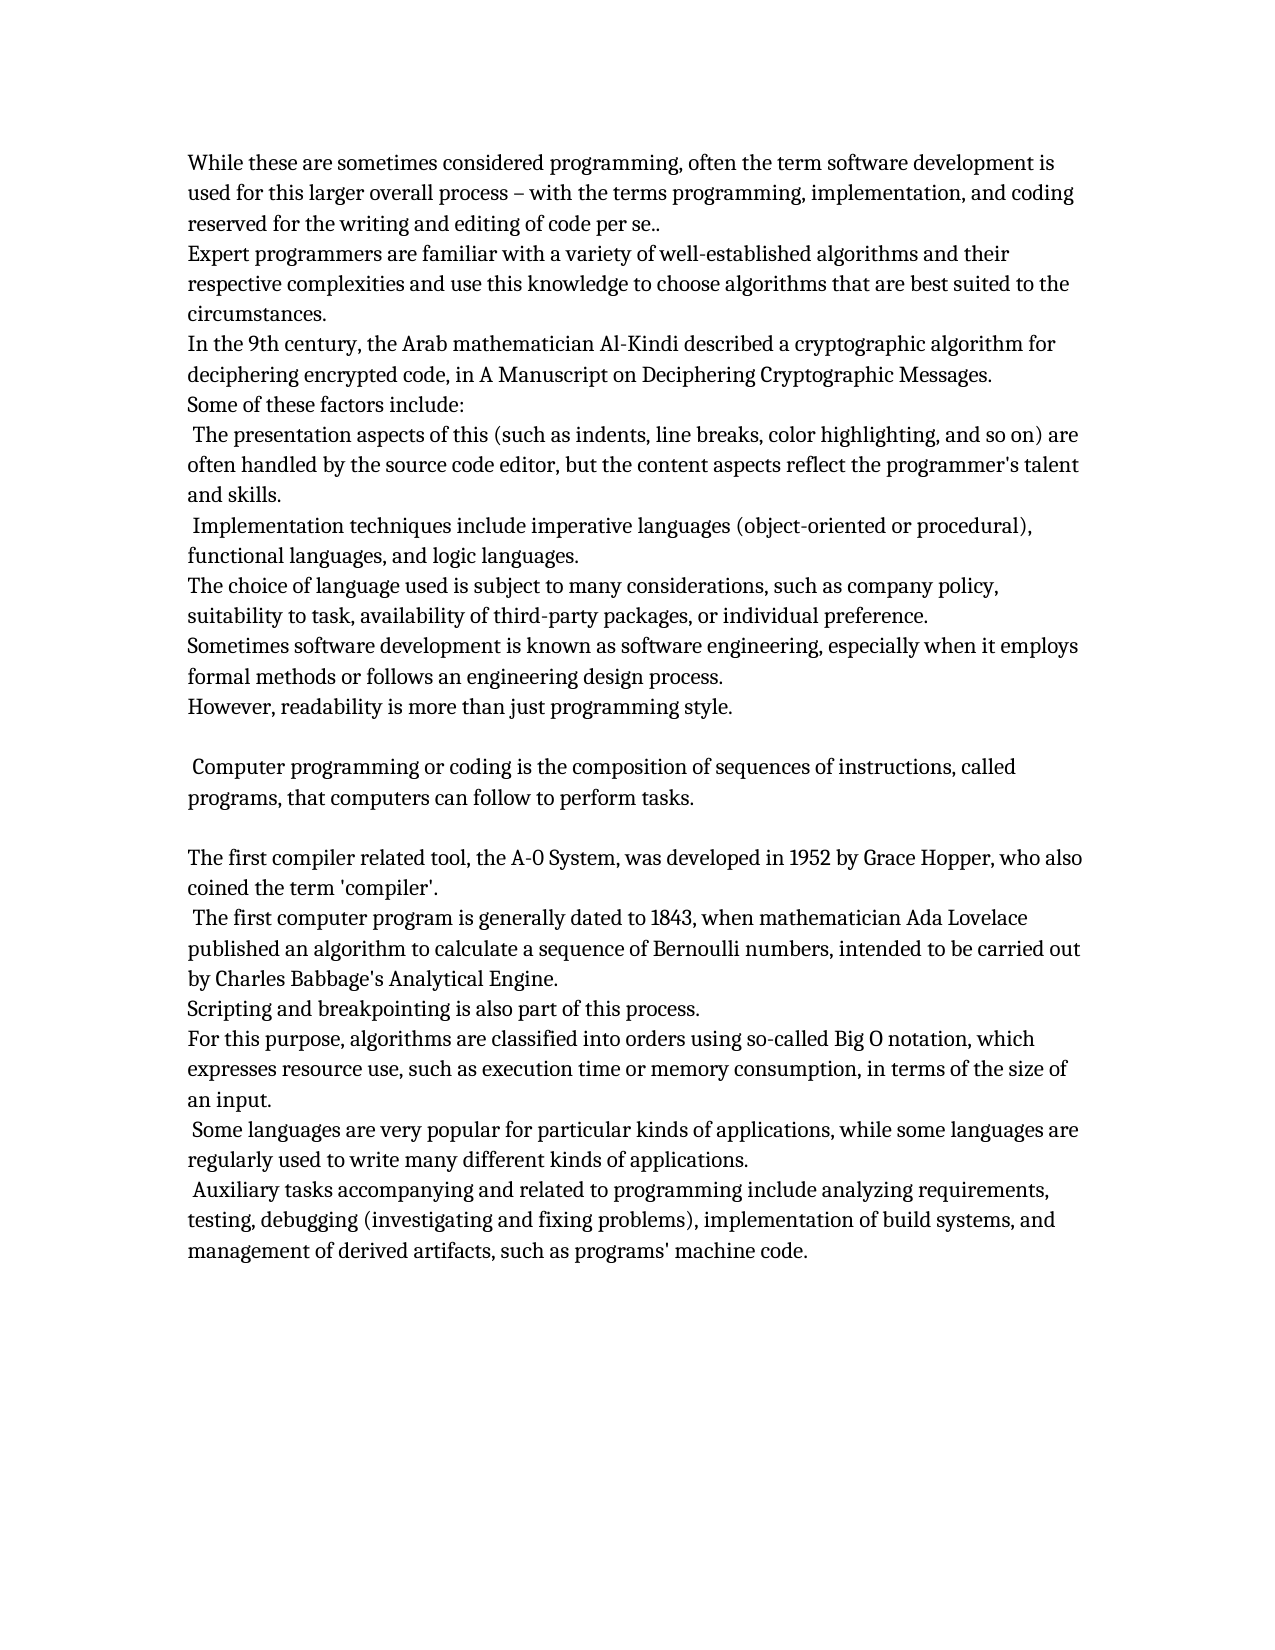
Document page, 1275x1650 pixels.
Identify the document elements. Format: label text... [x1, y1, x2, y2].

text While these are sometimes considered programming, often the term software development is used for this larger overall process – with the terms programming, implementation, and coding reserved for the writing and editing of code per se.. Expert programmers are familiar with a variety of well-established algorithms and their respective complexities and use this knowledge to choose algorithms that are best suited to the circumstances. In the 9th century, the Arab mathematician Al-Kindi described a cryptographic algorithm for deciphering encrypted code, in A Manuscript on Deciphering Cryptographic Messages. Some of these factors include: The presentation aspects of this (such as indents, line breaks, color highlighting, and so on) are often handled by the source code editor, but the content aspects reflect the programmer's talent and skills. Implementation techniques include imperative languages (object-oriented or procedural), functional languages, and logic languages. The choice of language used is subject to many considerations, such as company policy, suitability to task, availability of third-party packages, or individual preference. Sometimes software development is known as software engineering, especially when it employs formal methods or follows an engineering design process. However, readability is more than just programming style. Computer programming or coding is the composition of sequences of instructions, called programs, that computers can follow to perform tasks. The first compiler related tool, the A-0 System, was developed in 1952 by Grace Hopper, who also coined the term 'compiler'. The first computer program is generally dated to 1843, when mathematician Ada Lovelace published an algorithm to calculate a sequence of Bernoulli numbers, intended to be carried out by Charles Babbage's Analytical Engine. Scripting and breakpointing is also part of this process. For this purpose, algorithms are classified into orders using so-called Big O notation, which expresses resource use, such as execution time or memory consumption, in terms of the size of an input. Some languages are very popular for particular kinds of applications, while some languages are regularly used to write many different kinds of applications. Auxiliary tasks accompanying and related to programming include analyzing requirements, testing, debugging (investigating and fixing problems), implementation of build systems, and management of derived artifacts, such as programs' machine code. [187, 150, 1087, 1264]
